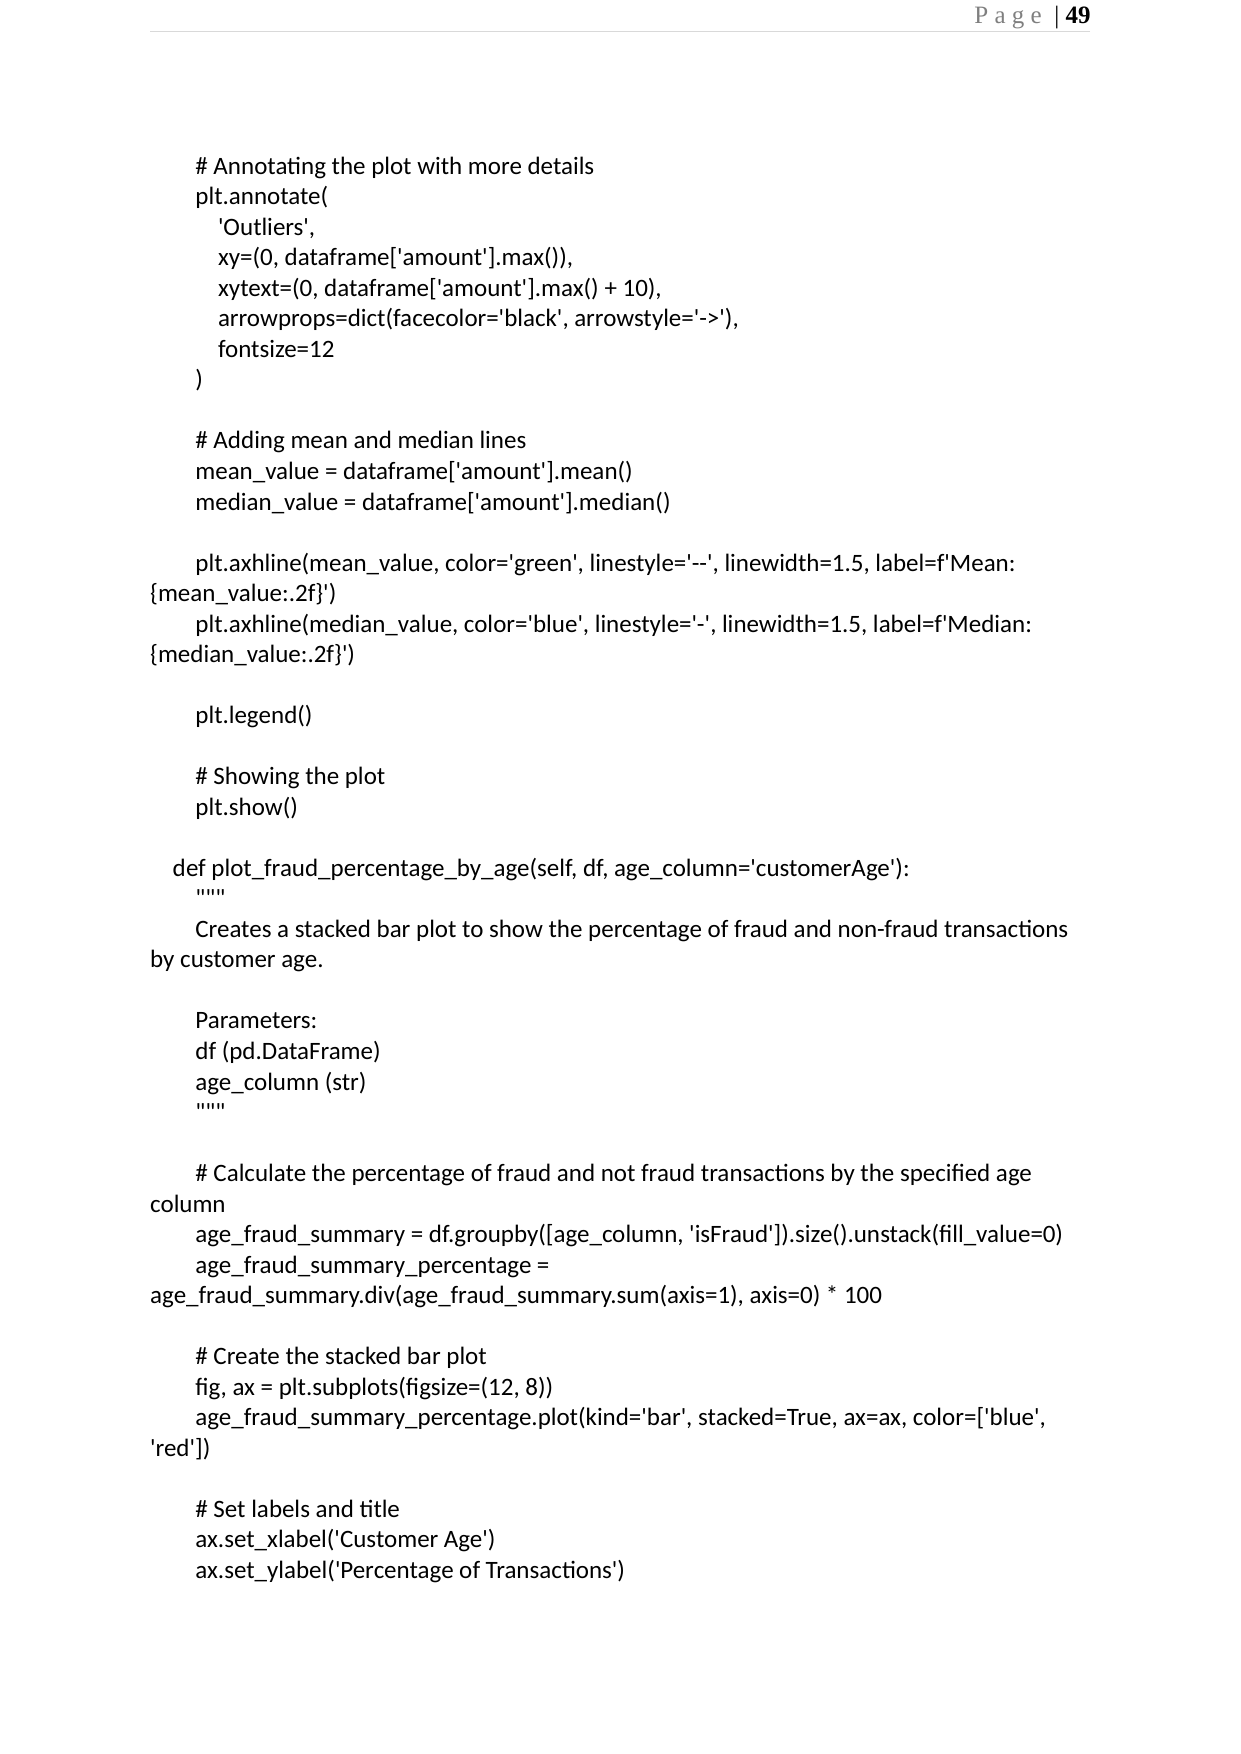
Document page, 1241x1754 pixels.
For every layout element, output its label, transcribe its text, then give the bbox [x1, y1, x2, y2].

text def plot_fraud_percentage_by_age(self, df, age_column='customerAge'): [150, 852, 1090, 882]
text age_fraud_summary = df.groupby([age_column, 'isFraud']).size().unstack(fill_value=0) [150, 1218, 1090, 1249]
text # Set labels and title [150, 1493, 1090, 1523]
text age_fraud_summary_percentage.plot(kind='bar', stacked=True, ax=ax, color=['blue', 'red']) [150, 1401, 1090, 1462]
text plt.legend() [150, 699, 1090, 730]
text xytext=(0, dataframe['amount'].max() + 10), [150, 272, 1090, 303]
text arrowprops=dict(facecolor='black', arrowstyle='->'), [150, 303, 1090, 333]
text ) [150, 364, 1090, 394]
text fontsize=12 [150, 333, 1090, 364]
text df (pd.DataFrame) [150, 1035, 1090, 1066]
text """ [150, 882, 1090, 913]
text ax.set_xlabel('Customer Age') [150, 1523, 1090, 1554]
text ax.set_ylabel('Percentage of Transactions') [150, 1554, 1090, 1584]
text # Showing the plot [150, 760, 1090, 791]
text plt.show() [150, 791, 1090, 821]
text 'Outliers', [150, 211, 1090, 242]
text mean_value = dataframe['amount'].mean() [150, 455, 1090, 486]
text age_fraud_summary_percentage = age_fraud_summary.div(age_fraud_summary.sum(axis=1), axis=0) * 100 [150, 1249, 1090, 1310]
text plt.axhline(median_value, color='blue', linestyle='-', linewidth=1.5, label=f'Median: {median_value:.2f}') [150, 608, 1090, 669]
text xy=(0, dataframe['amount'].max()), [150, 242, 1090, 272]
text # Annotating the plot with more details [150, 150, 1090, 181]
text plt.annotate( [150, 181, 1090, 211]
text # Adding mean and median lines [150, 425, 1090, 455]
text # Create the stacked bar plot [150, 1340, 1090, 1371]
text median_value = dataframe['amount'].median() [150, 486, 1090, 516]
text fig, ax = plt.subplots(figsize=(12, 8)) [150, 1371, 1090, 1401]
text # Calculate the percentage of fraud and not fraud transactions by the specified age column [150, 1157, 1090, 1218]
text """ [150, 1096, 1090, 1127]
text Creates a stacked bar plot to show the percentage of fraud and non-fraud transactions by customer age. [150, 913, 1090, 974]
text age_column (str) [150, 1066, 1090, 1096]
text Parameters: [150, 1004, 1090, 1035]
text plt.axhline(mean_value, color='green', linestyle='--', linewidth=1.5, label=f'Mean: {mean_value:.2f}') [150, 547, 1090, 608]
